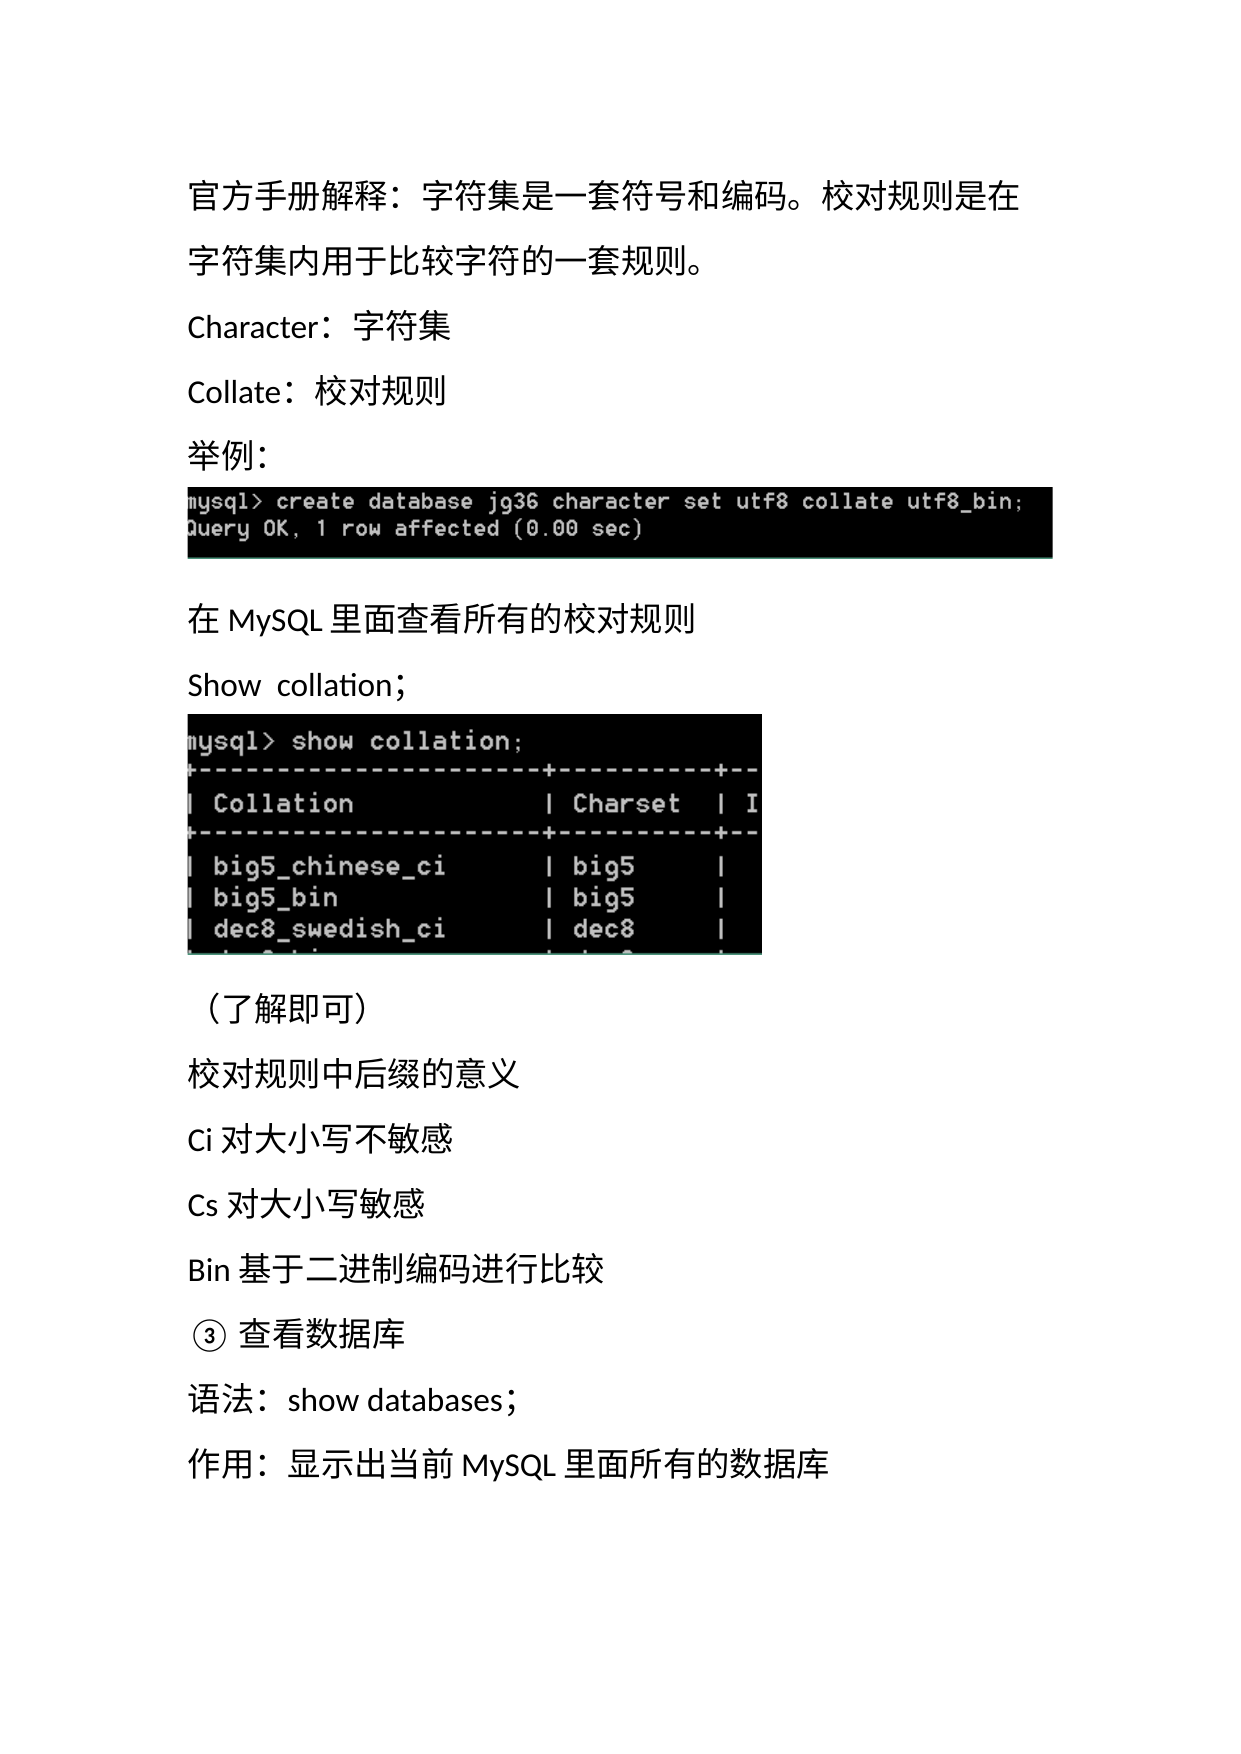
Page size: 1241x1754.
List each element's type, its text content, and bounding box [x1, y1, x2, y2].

text 举例： [187, 422, 1053, 487]
text Cs 对大小写敏感 [187, 1169, 1053, 1234]
text 在MySQL里面查看所有的校对规则 [187, 584, 1053, 649]
text Bin 基于二进制编码进行比较 [187, 1234, 1053, 1299]
picture [187, 714, 762, 955]
text （了解即可） [187, 974, 1053, 1039]
picture [187, 487, 1053, 559]
text 校对规则中后缀的意义 [187, 1039, 1053, 1104]
text ③查看数据库 [187, 1299, 1053, 1364]
text 官方手册解释：字符集是一套符号和编码。校对规则是在字符集内用于比较字符的一套规则。 [187, 162, 1053, 292]
text Show collation； [187, 649, 1053, 714]
text Character：字符集 [187, 292, 1053, 357]
text Collate：校对规则 [187, 357, 1053, 422]
text 作用：显示出当前MySQL里面所有的数据库 [187, 1429, 1053, 1494]
text 语法：show databases； [187, 1364, 1053, 1429]
text Ci 对大小写不敏感 [187, 1104, 1053, 1169]
